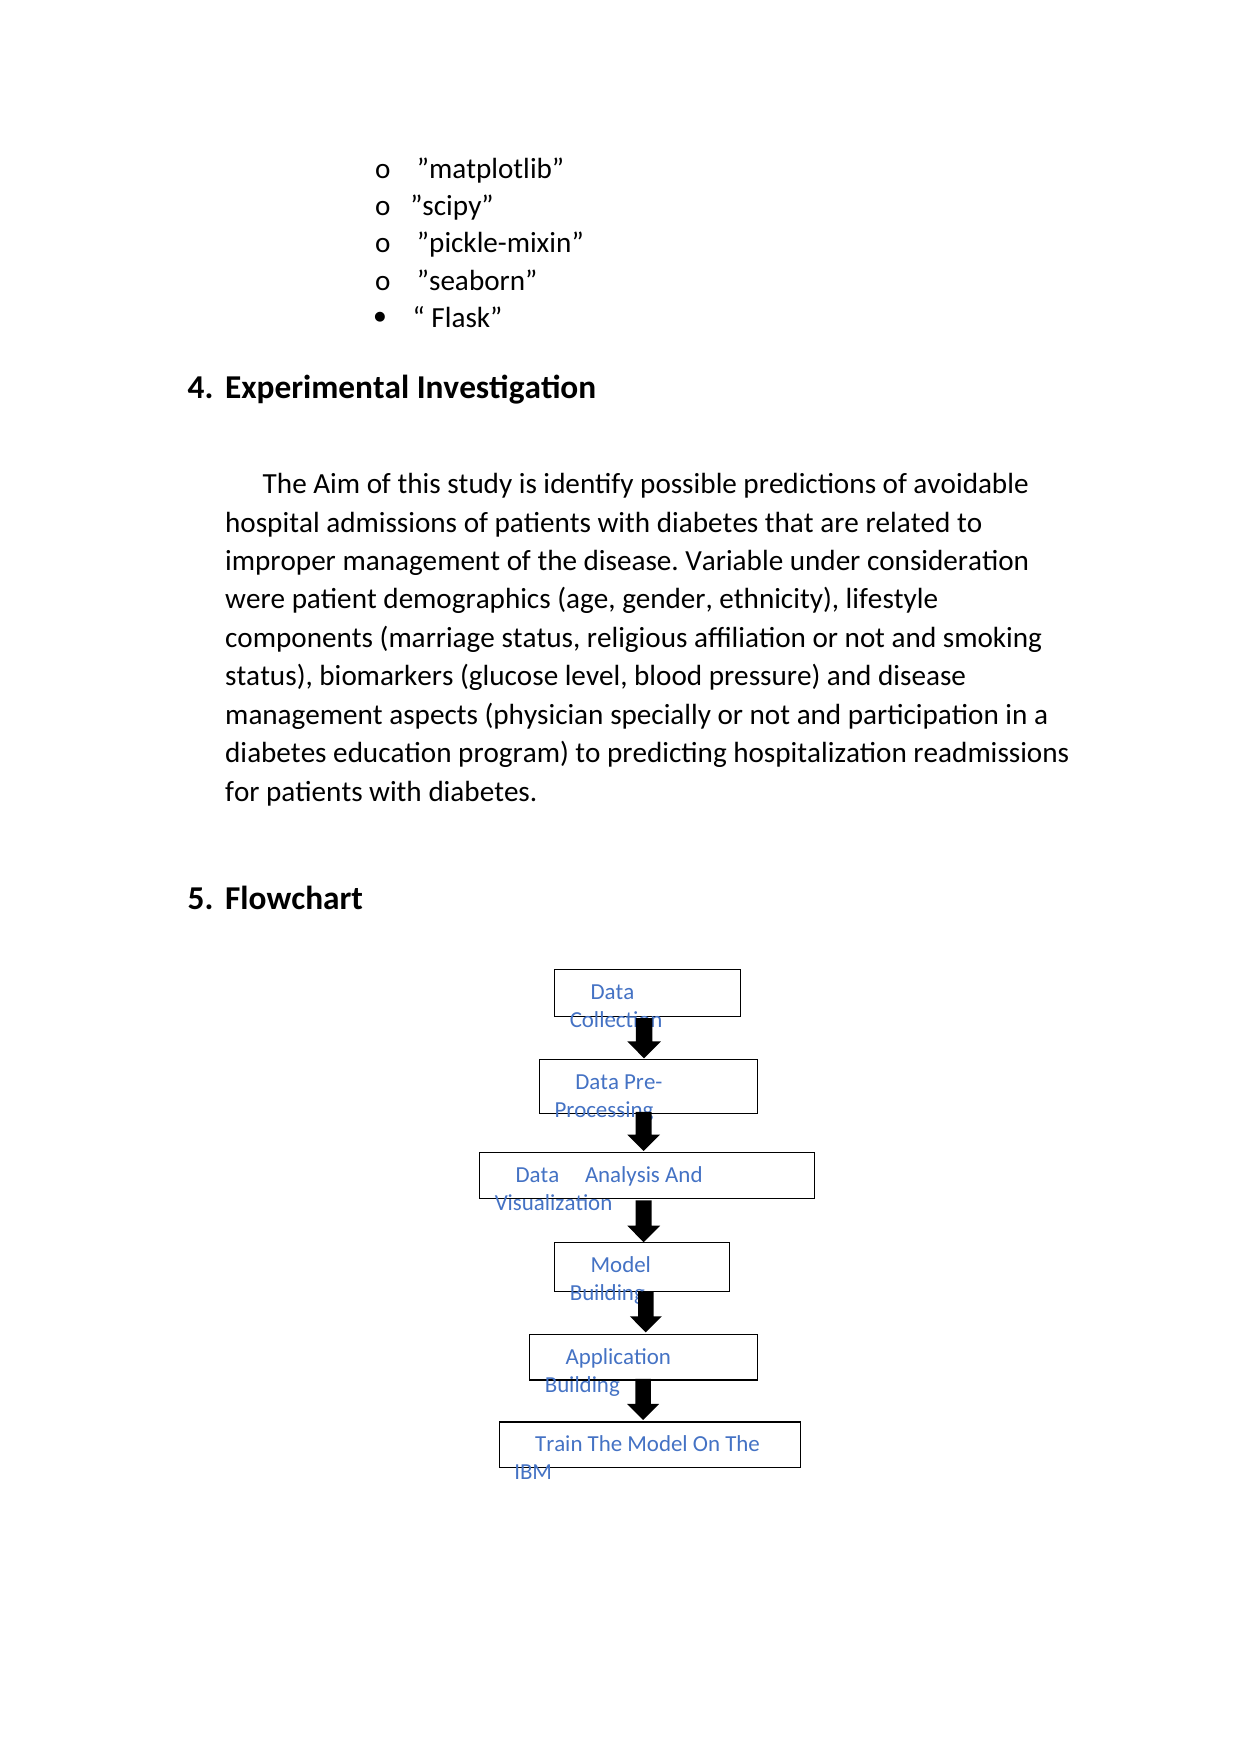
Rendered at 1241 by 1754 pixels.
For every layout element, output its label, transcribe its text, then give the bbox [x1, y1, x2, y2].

text o ”seaborn” [300, 262, 1090, 297]
list Experimental Investigation [187, 366, 1090, 407]
text o ”pickle-mixin” [300, 224, 1090, 260]
text o ”scipy” [300, 187, 1090, 223]
list “ Flask” [375, 299, 1090, 334]
list Flowchart [187, 877, 1090, 918]
text o ”matplotlib” [300, 150, 1090, 186]
text The Aim of this study is identify possible predictions of avoidable hospital admissions of patients with diabetes that are related to improper management of the disease. Variable under consideration were patient demographics (age, gender, ethnicity), lifestyle components (marriage status, religious affiliation or not and smoking status), biomarkers (glucose level, blood pressure) and disease management aspects (physician specially or not and participation in a diabetes education program) to predicting hospitalization readmissions for patients with diabetes. [225, 465, 1090, 808]
